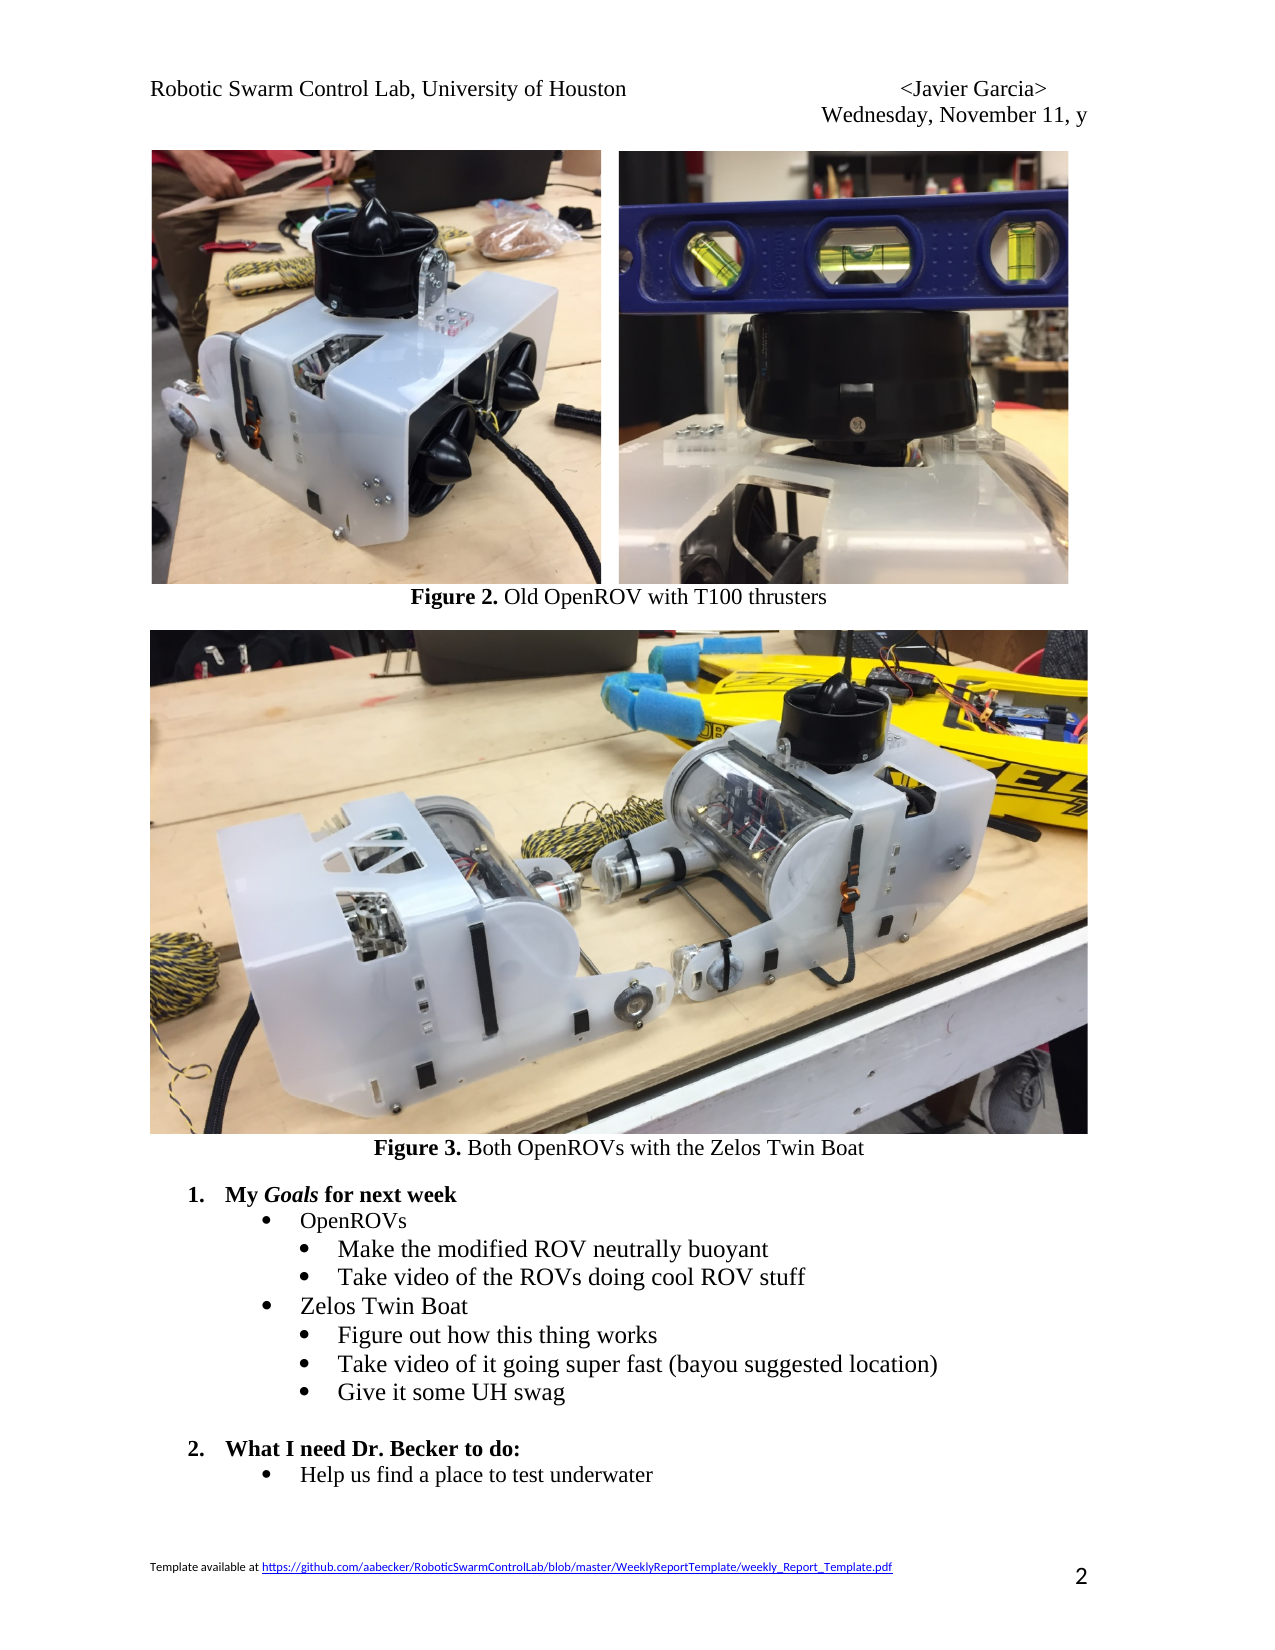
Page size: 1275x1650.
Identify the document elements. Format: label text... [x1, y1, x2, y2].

picture [619, 151, 1069, 584]
list Take video of it going super fast (bayou suggested location) [300, 1349, 1087, 1377]
list Figure out how this thing works [300, 1320, 1087, 1349]
list OpenROVs [262, 1207, 1087, 1234]
list My Goals for next week [187, 1181, 1087, 1207]
picture [150, 630, 1088, 1134]
text Figure 3. Both OpenROVs with the Zelos Twin Boat [150, 1134, 1087, 1160]
list Make the modified ROV neutrally buoyant [300, 1234, 1087, 1262]
list Zelos Twin Boat [262, 1291, 1087, 1320]
list Take video of the ROVs doing cool ROV stuff [300, 1262, 1087, 1291]
picture [152, 150, 602, 584]
list Help us find a place to test underwater [262, 1461, 1087, 1488]
list Give it some UH swag [300, 1377, 1087, 1406]
list What I need Dr. Becker to do: [187, 1435, 1087, 1461]
text Figure 2. Old OpenROV with T100 thrusters [150, 583, 1087, 610]
